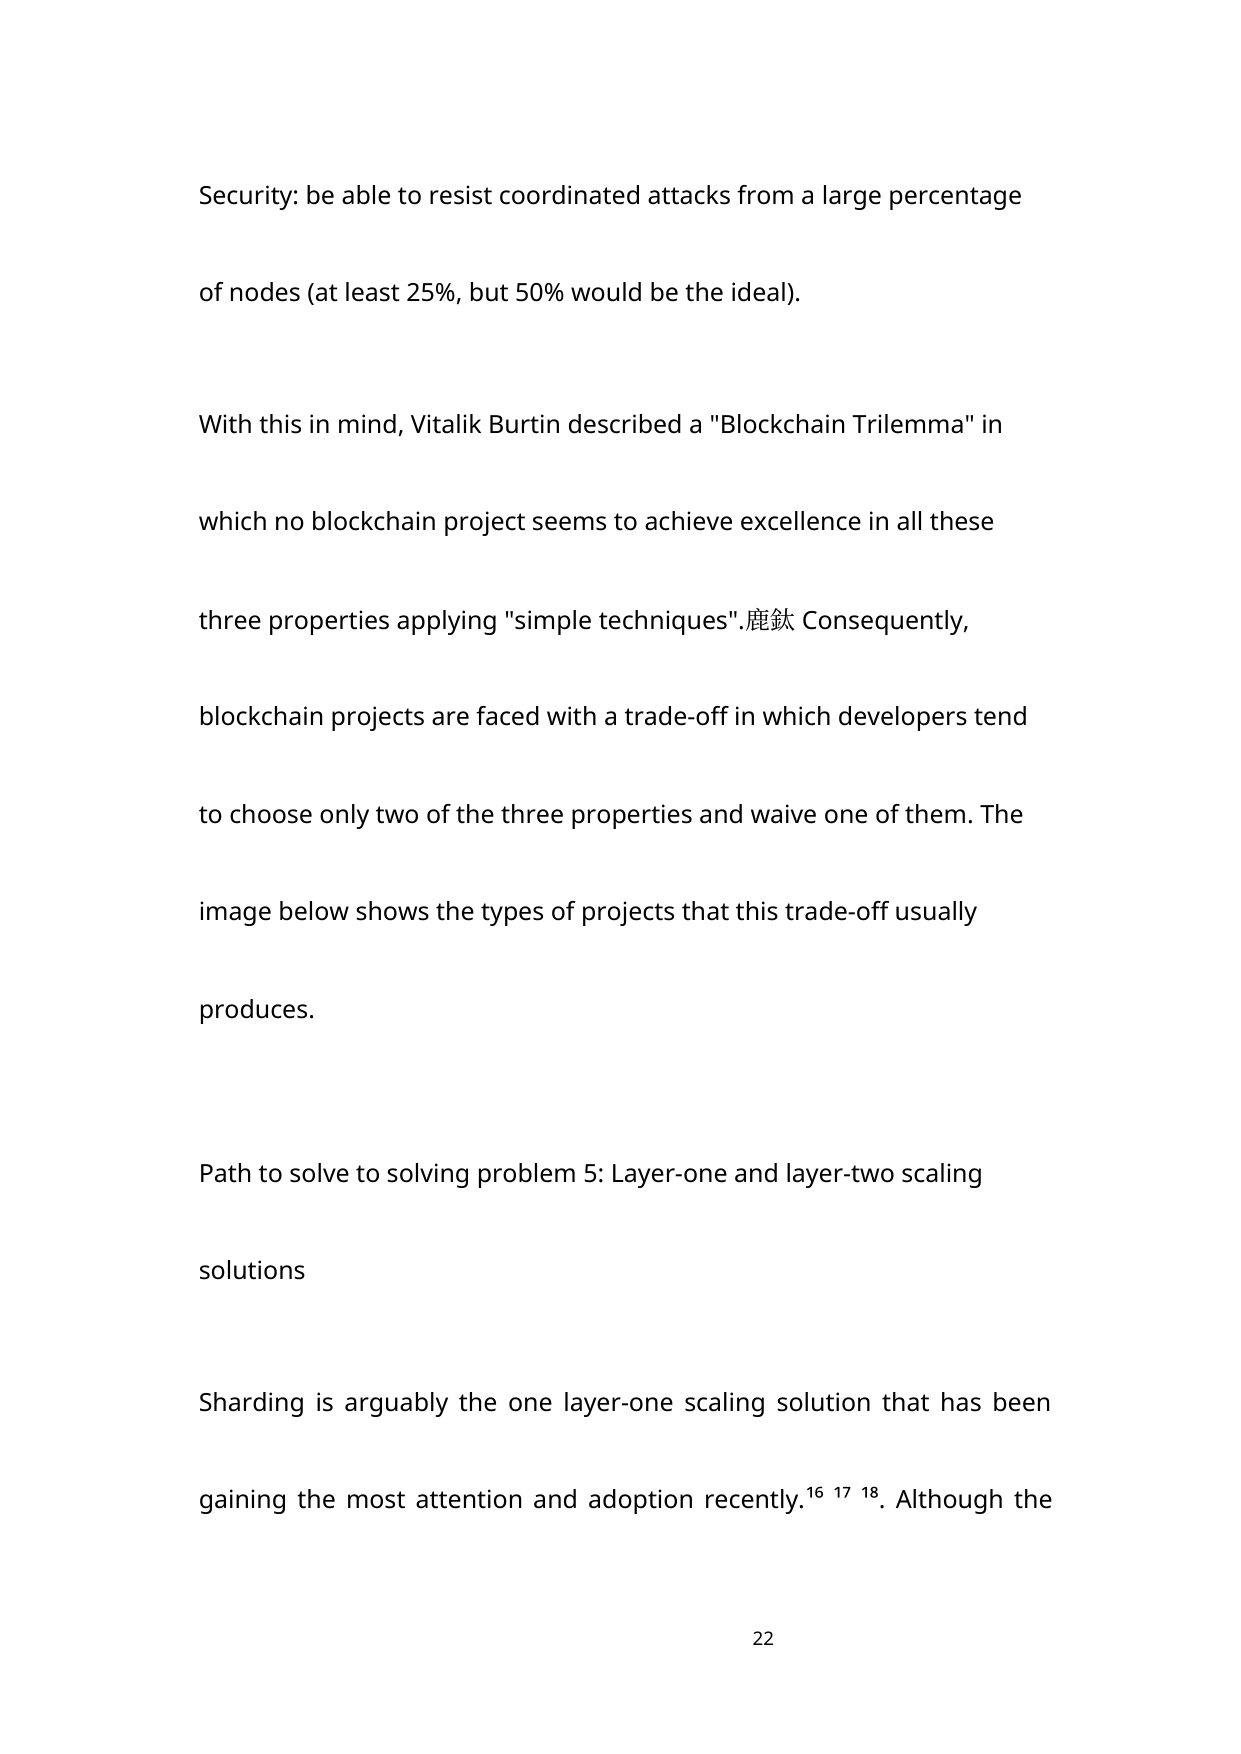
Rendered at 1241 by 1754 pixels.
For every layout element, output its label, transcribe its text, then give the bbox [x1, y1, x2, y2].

text Security: be able to resist coordinated attacks from a large percentage of nodes (at least 25%, but 50% would be the ideal). [198, 162, 1053, 324]
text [198, 1369, 1053, 1531]
text Path to solve to solving problem 5: Layer-one and layer-two scaling solutions [198, 1140, 1053, 1302]
text With this in mind, Vitalik Burtin described a "Blockchain Trilemma" in which no blockchain project seems to achieve excellence in all these three properties applying "simple techniques".鹿鈦 Consequently, blockchain projects are faced with a trade-off in which developers tend to choose only two of the three properties and waive one of them. The image below shows the types of projects that this trade-off usually produces. [198, 391, 1053, 1041]
